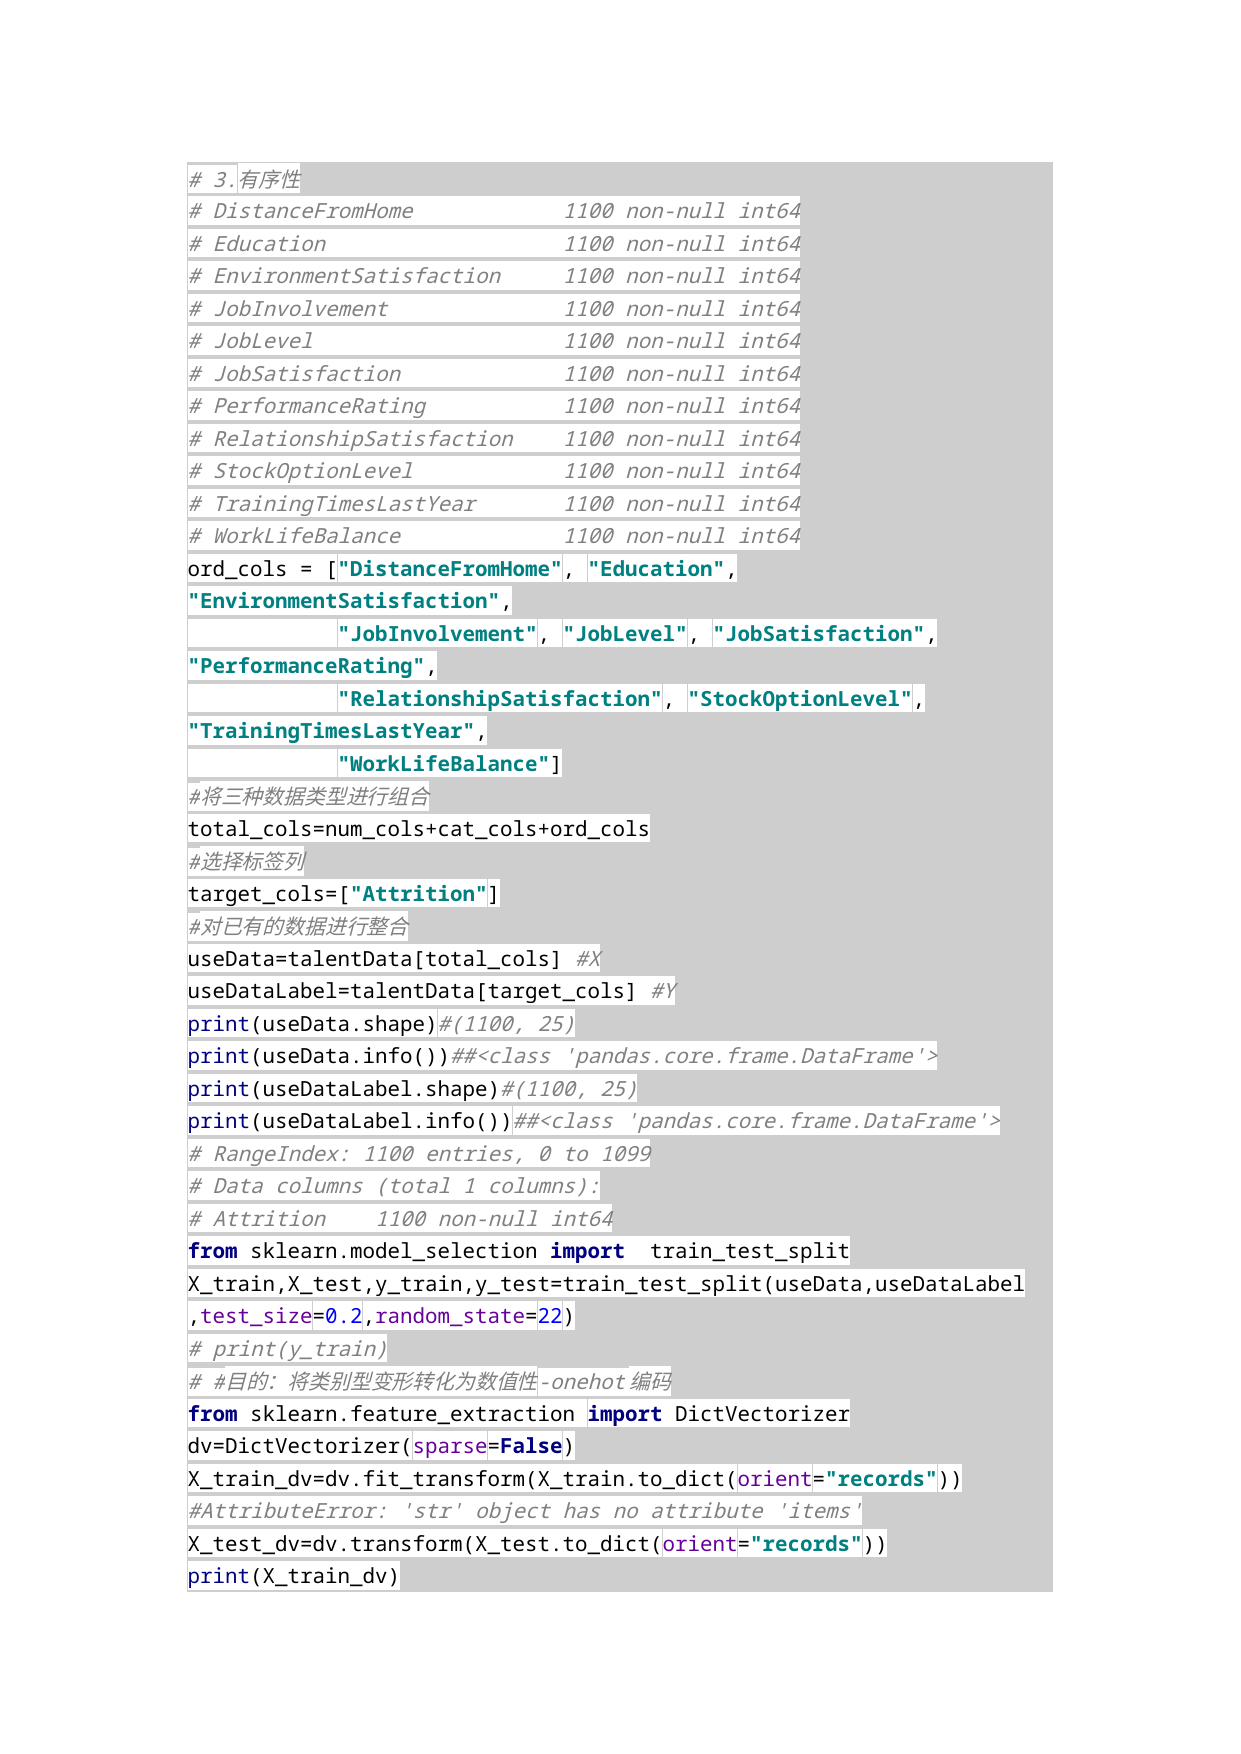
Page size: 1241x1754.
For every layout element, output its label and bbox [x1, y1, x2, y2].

text [187, 162, 1053, 1592]
